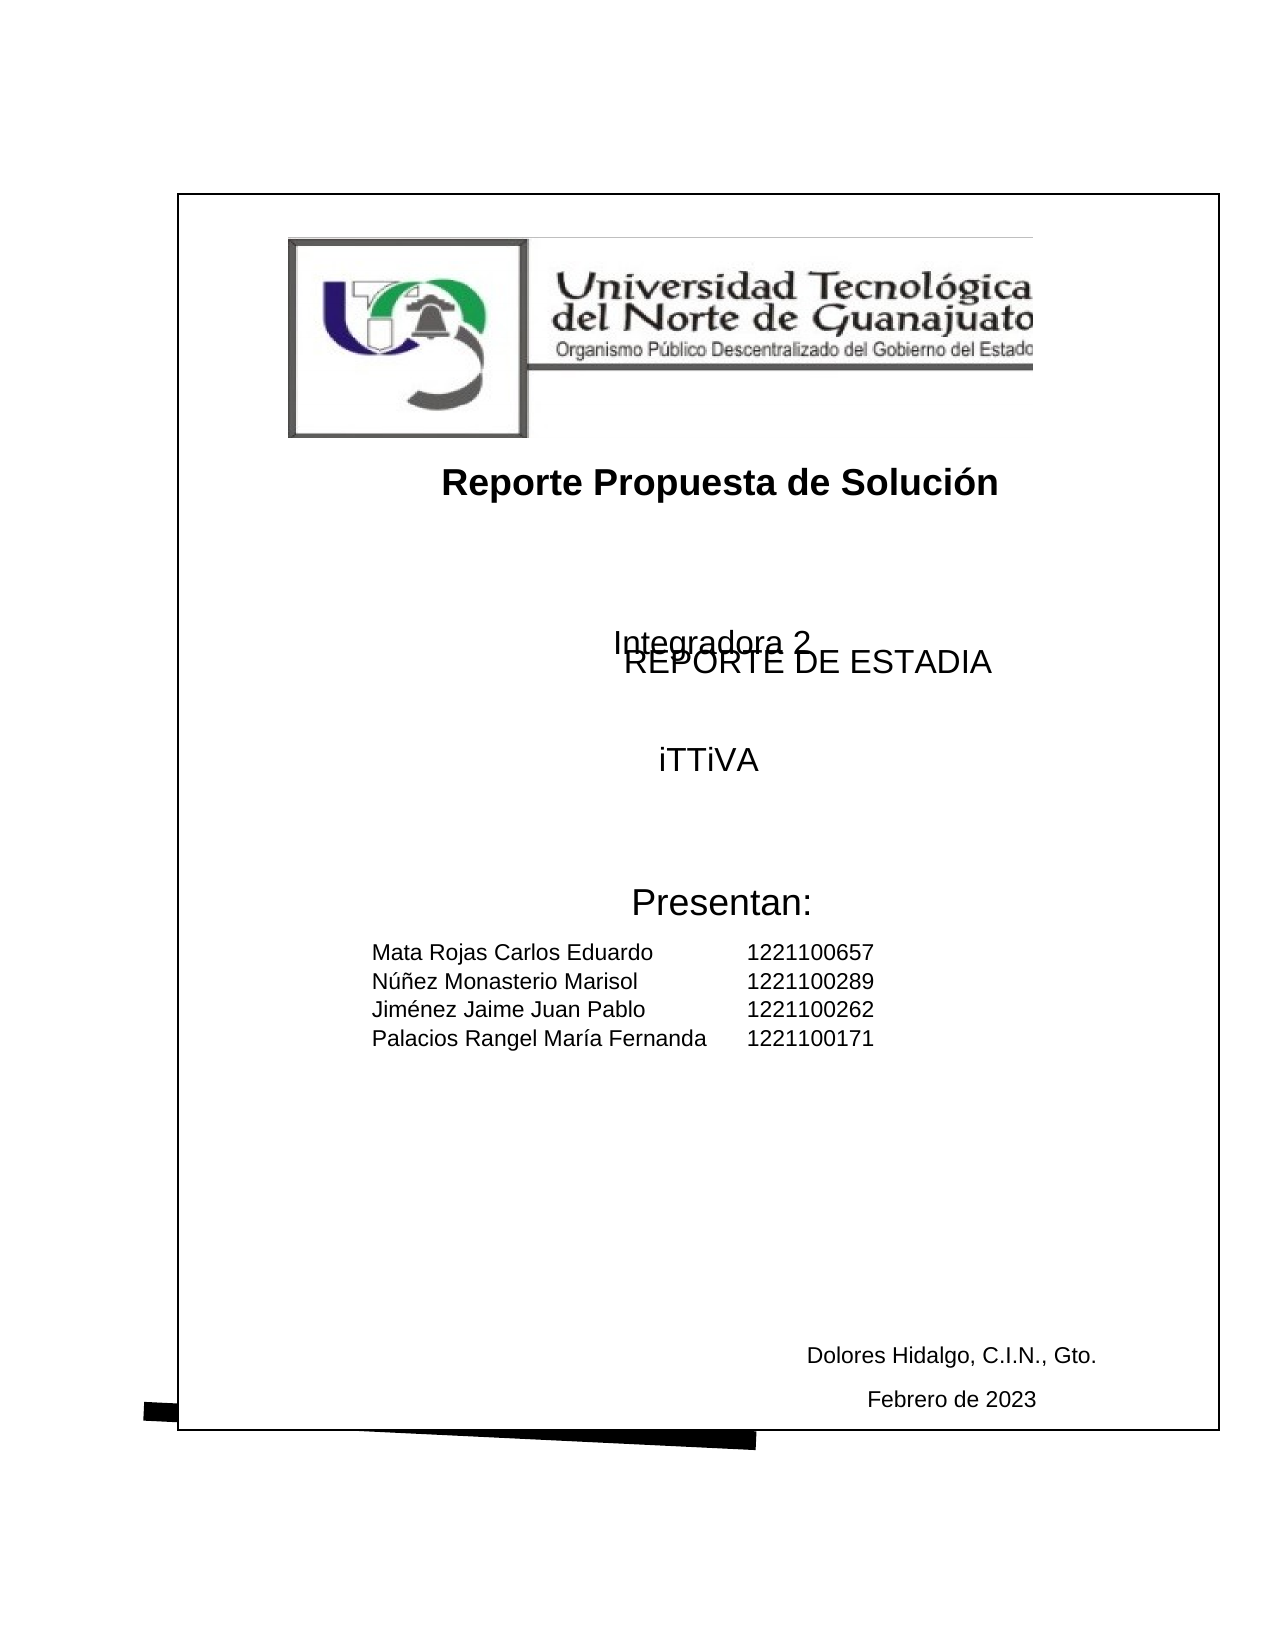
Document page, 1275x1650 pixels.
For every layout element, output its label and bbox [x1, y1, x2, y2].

picture [287, 237, 1033, 438]
